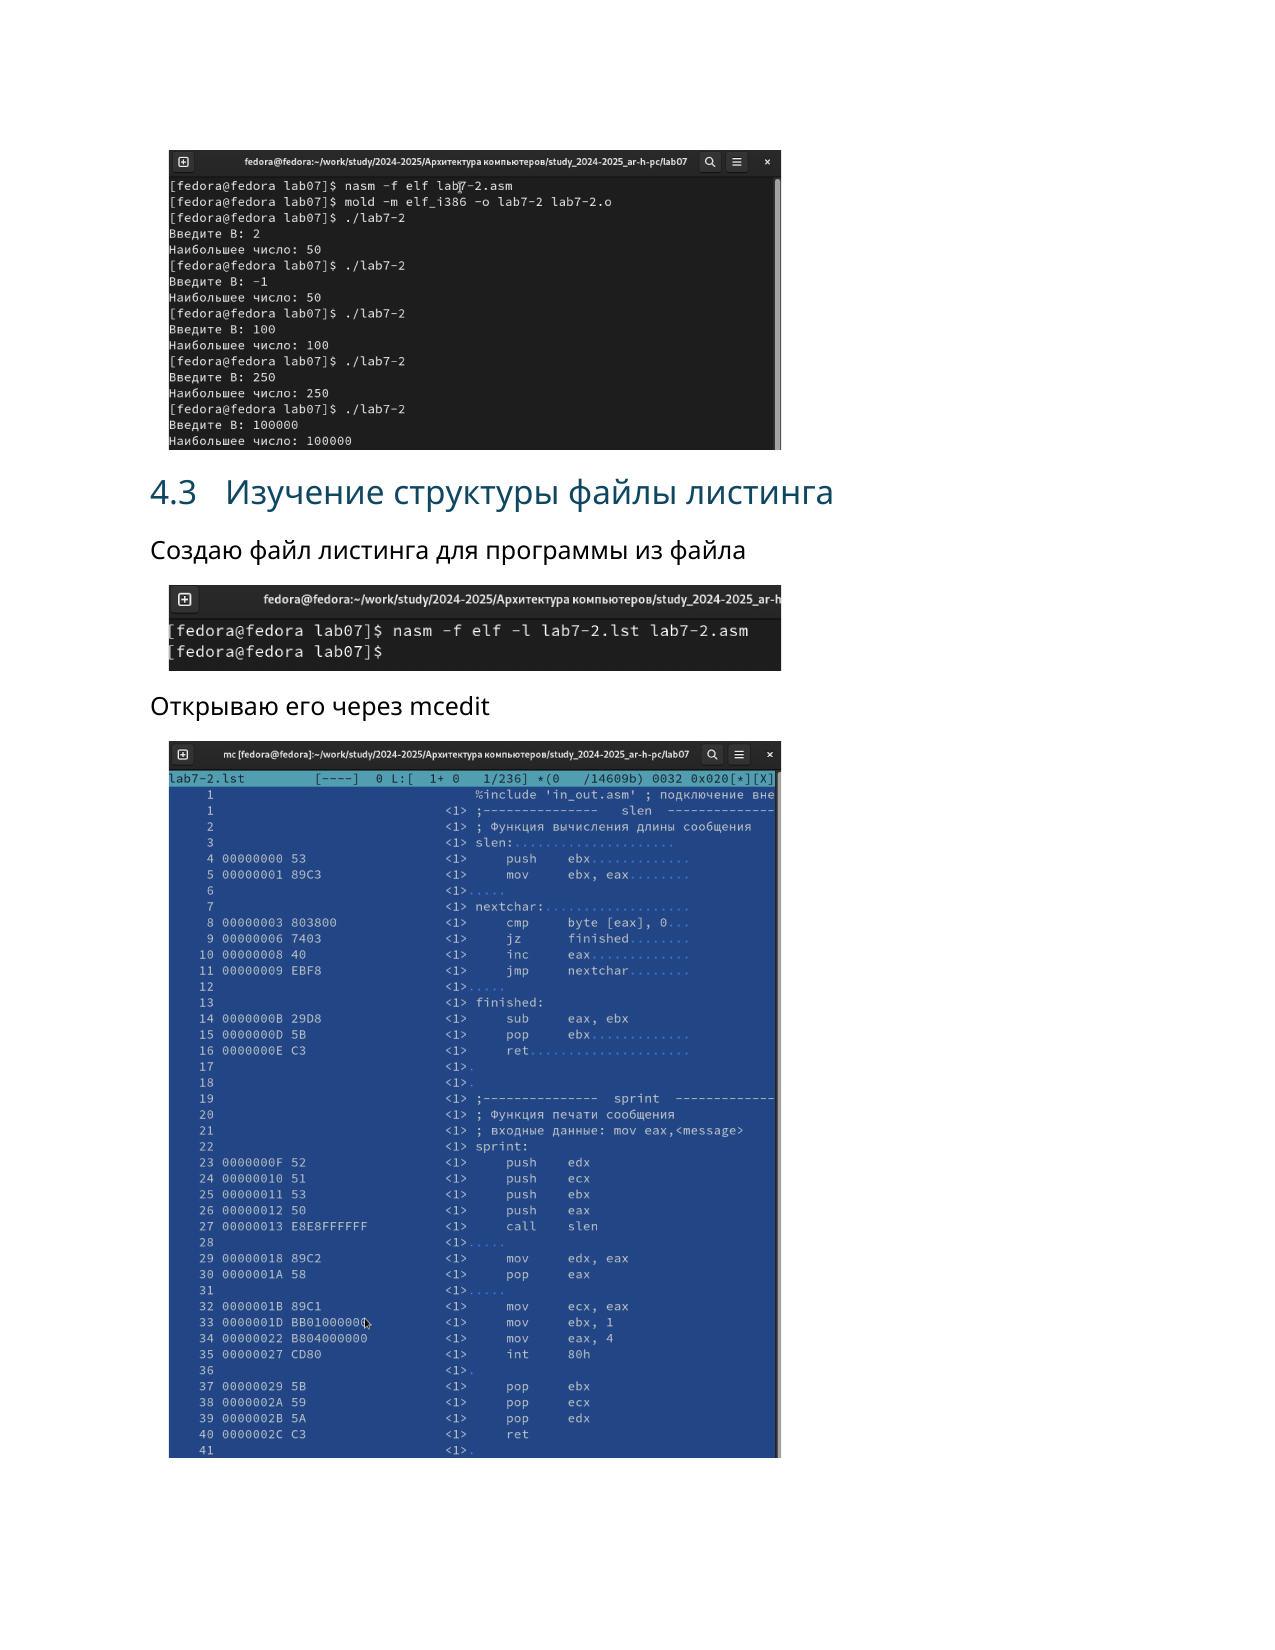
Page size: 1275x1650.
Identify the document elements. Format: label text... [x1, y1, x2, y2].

picture [168, 150, 782, 450]
picture [168, 741, 782, 1458]
subtitle 4.3 Изучение структуры файлы листинга [150, 469, 1125, 514]
picture [168, 585, 782, 671]
text Открываю его через mcedit [150, 689, 1125, 723]
text Создаю файл листинга для программы из файла [150, 533, 1125, 567]
